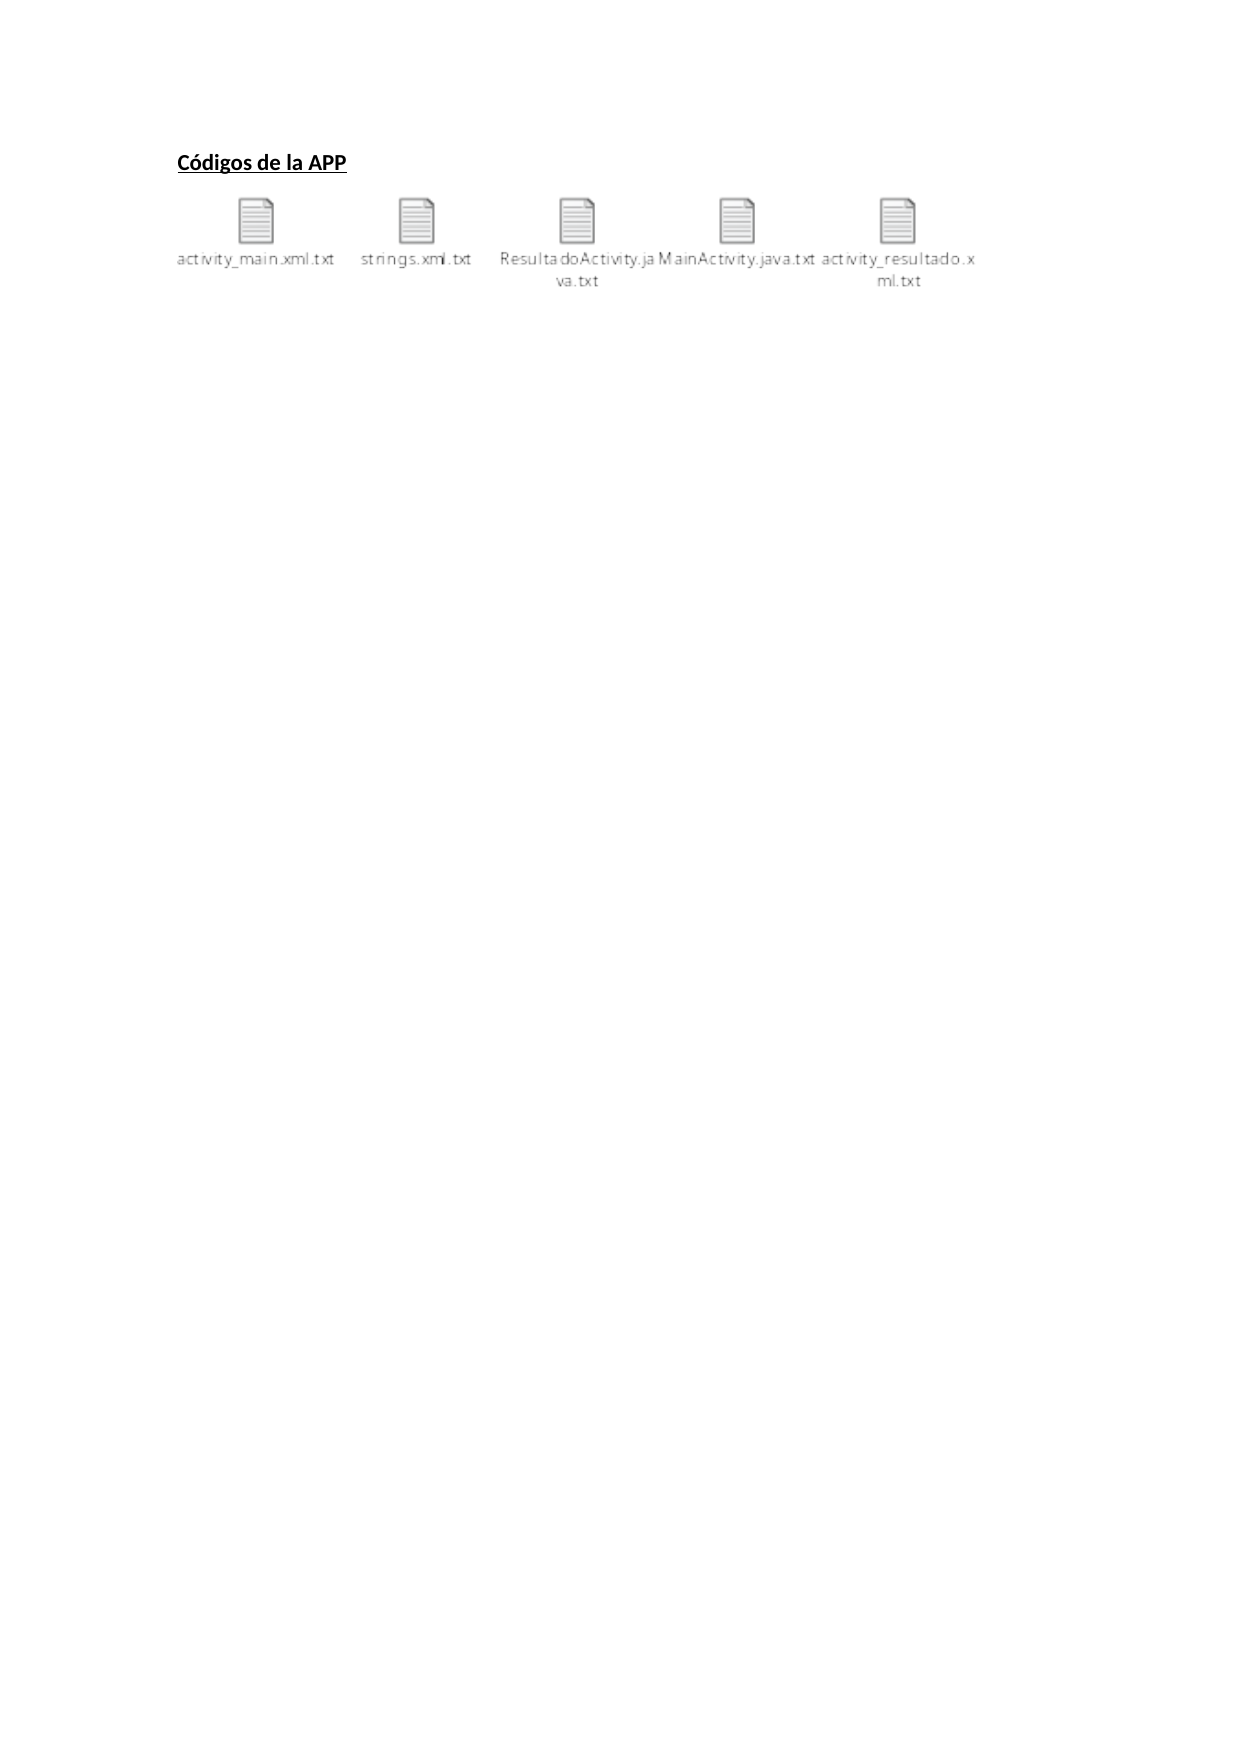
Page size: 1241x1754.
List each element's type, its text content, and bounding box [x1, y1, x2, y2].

text Códigos de la APP [177, 148, 1063, 176]
